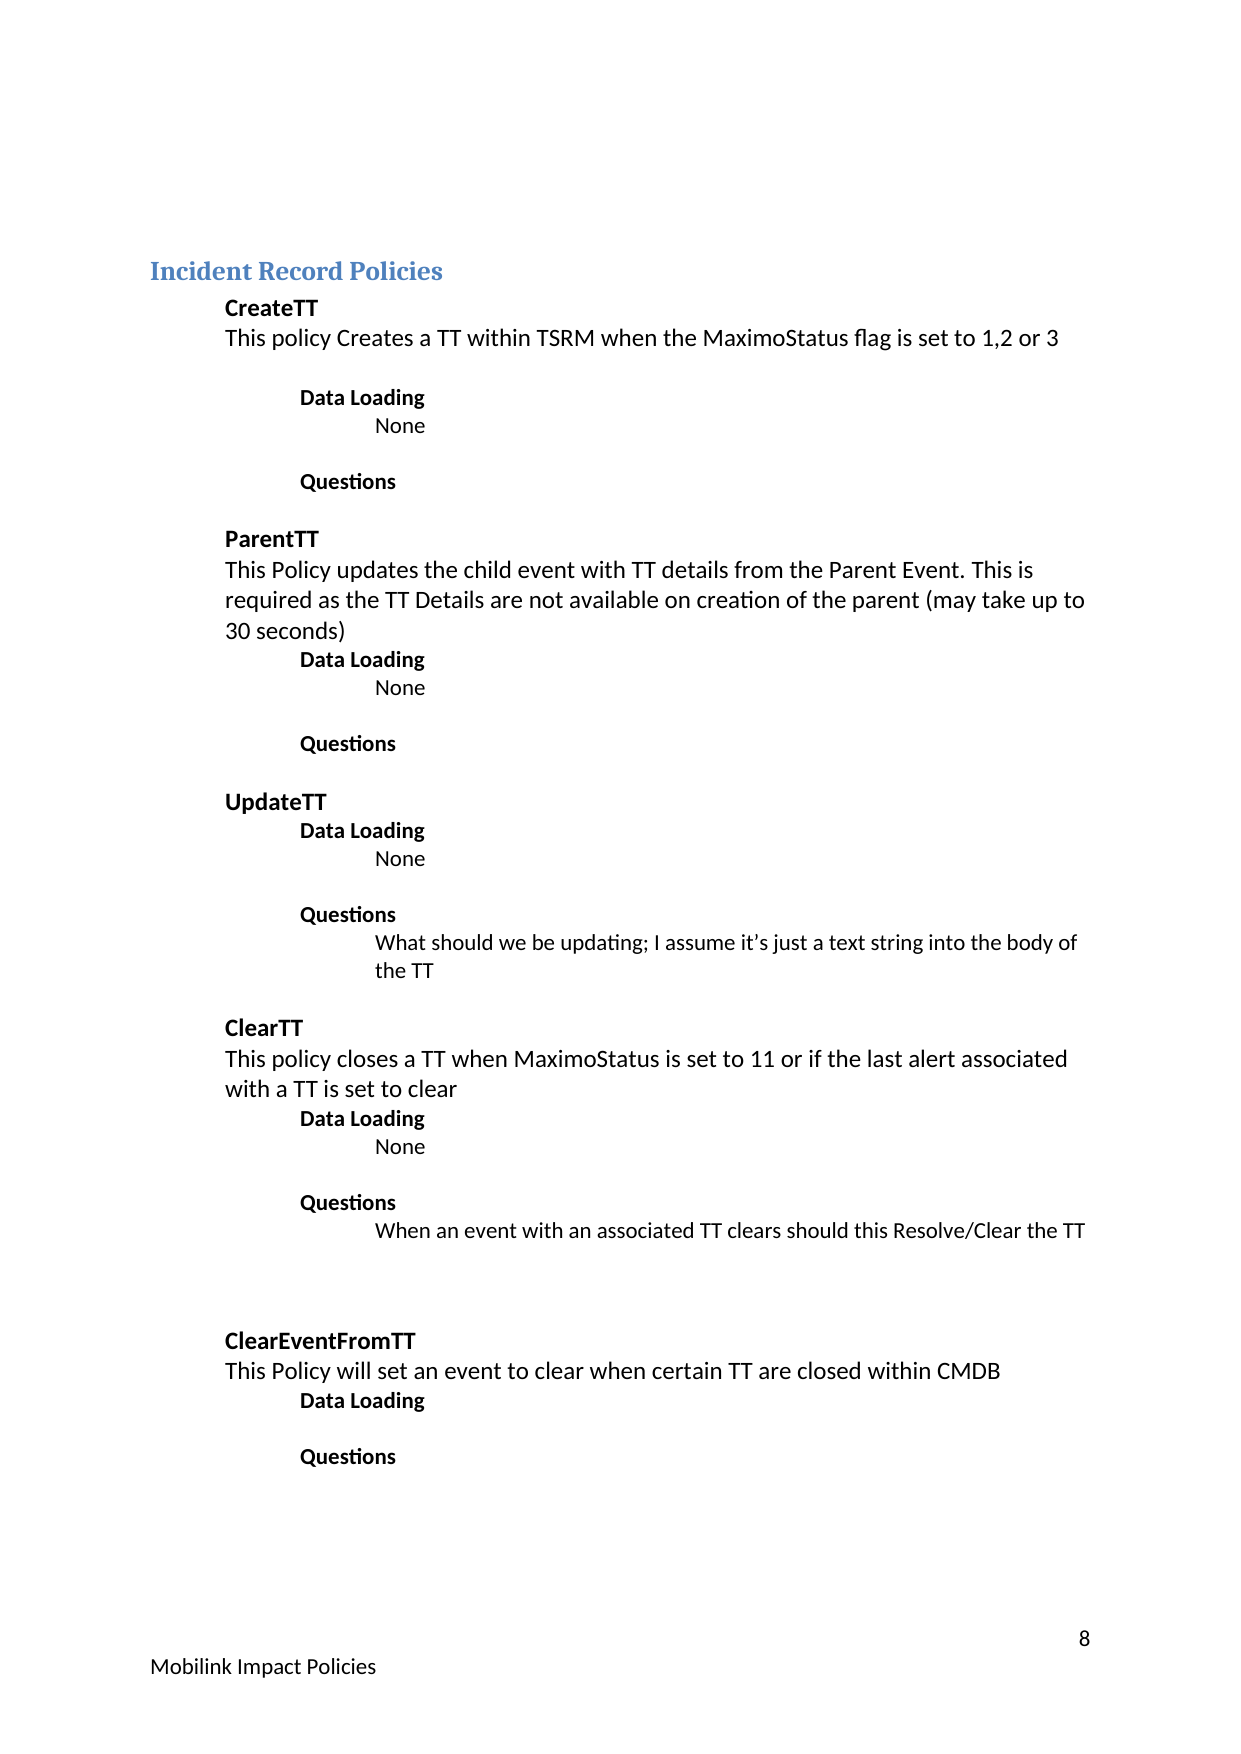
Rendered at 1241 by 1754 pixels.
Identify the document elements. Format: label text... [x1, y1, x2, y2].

text None [375, 411, 1090, 439]
text Data Loading [300, 1104, 1090, 1132]
text Data Loading [300, 646, 1090, 673]
text Questions [300, 1442, 1090, 1470]
text What should we be updating; I assume it’s just a text string into the body of the TT [375, 928, 1090, 984]
text Data Loading [300, 383, 1090, 411]
text This Policy will set an event to clear when certain TT are closed within CMDB [225, 1356, 1090, 1386]
text None [375, 844, 1090, 872]
text ClearTT [225, 1012, 1090, 1043]
text Questions [300, 467, 1090, 495]
text This policy closes a TT when MaximoStatus is set to 11 or if the last alert associated with a TT is set to clear [225, 1043, 1090, 1104]
text CreateTT [225, 292, 1090, 322]
text Data Loading [300, 816, 1090, 844]
subtitle Incident Record Policies [150, 256, 1090, 287]
text Questions [300, 1188, 1090, 1216]
text Data Loading [300, 1386, 1090, 1414]
text This policy Creates a TT within TSRM when the MaximoStatus flag is set to 1,2 or 3 [225, 322, 1090, 353]
text ParentTT [225, 523, 1090, 554]
text None [375, 1132, 1090, 1160]
text When an event with an associated TT clears should this Resolve/Clear the TT [375, 1216, 1090, 1244]
text ClearEventFromTT [225, 1325, 1090, 1356]
text Questions [300, 729, 1090, 758]
text Questions [300, 900, 1090, 928]
text UpdateTT [225, 786, 1090, 816]
text This Policy updates the child event with TT details from the Parent Event. This is required as the TT Details are not available on creation of the parent (may take up to 30 seconds) [225, 554, 1090, 646]
text None [375, 673, 1090, 702]
